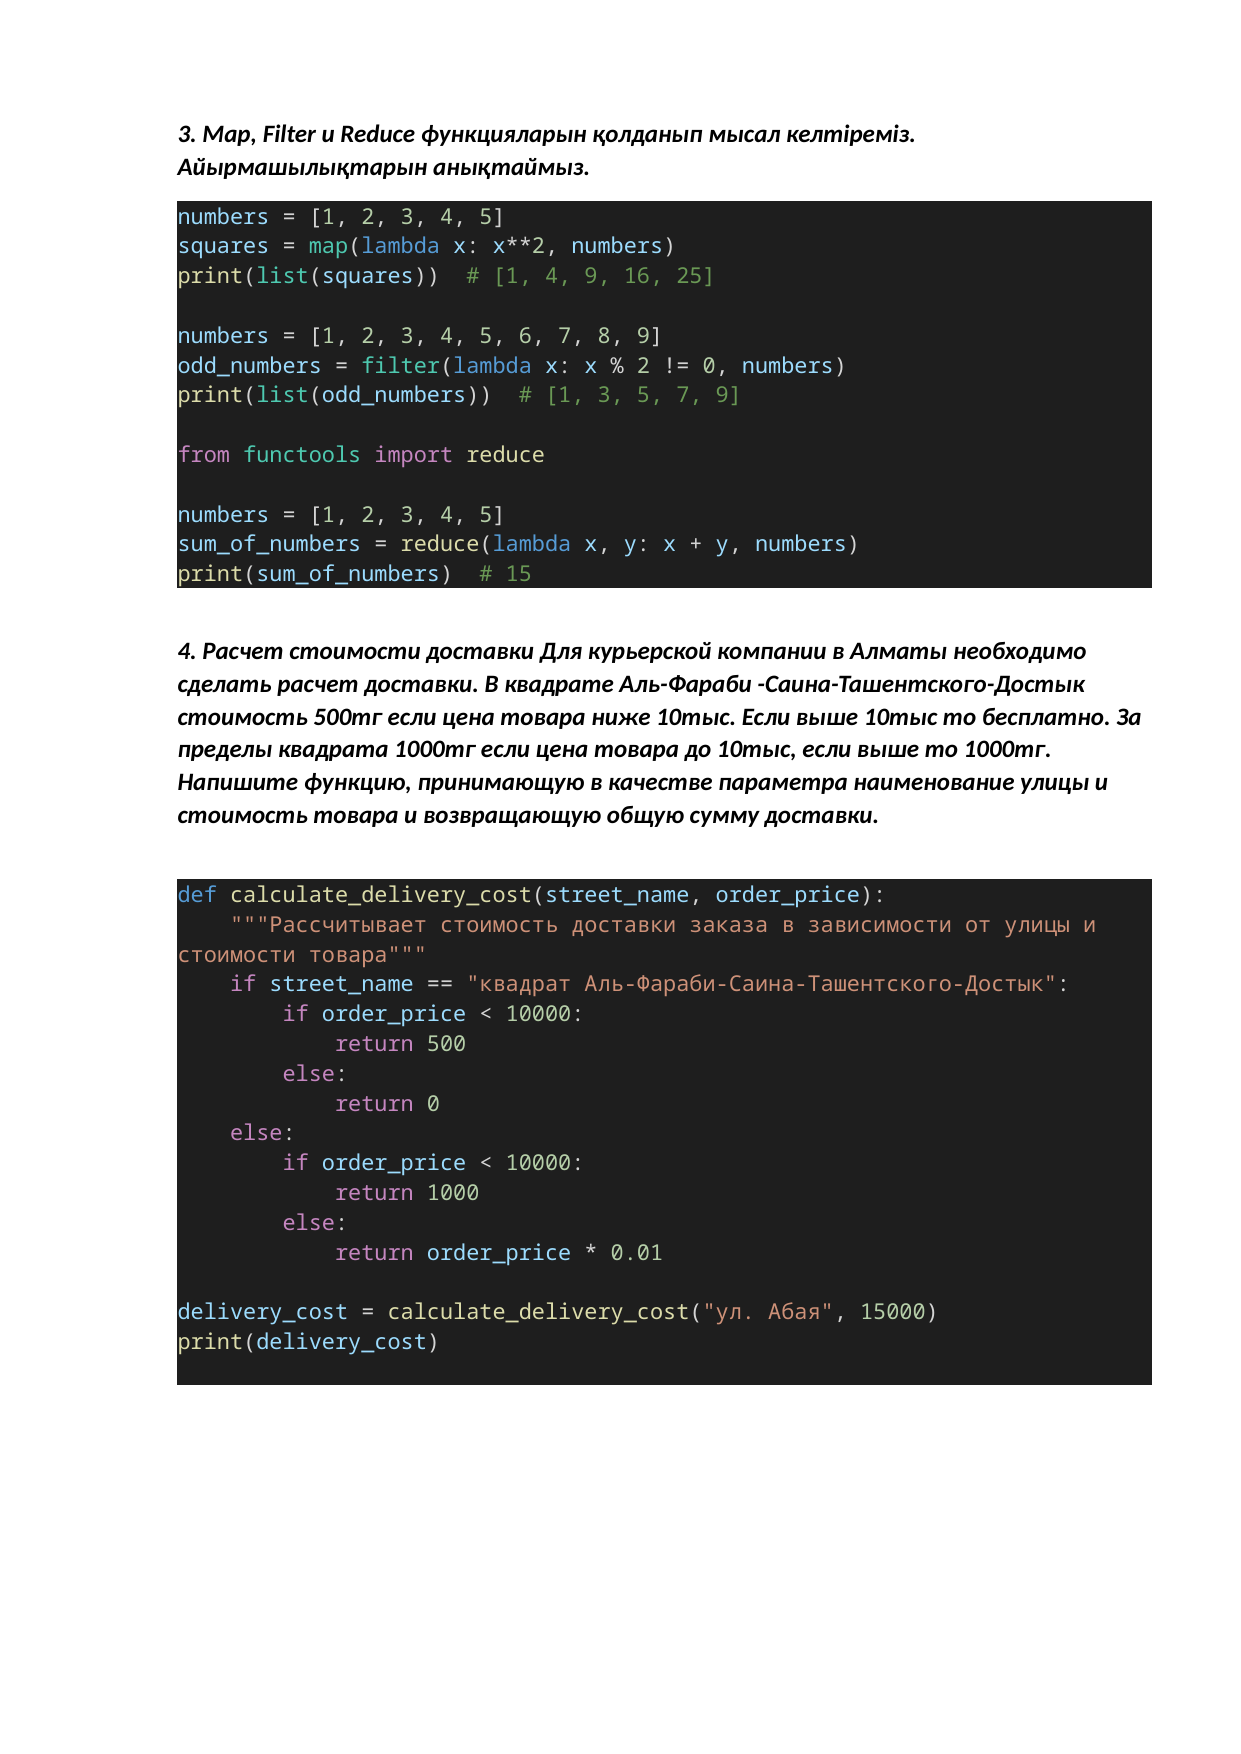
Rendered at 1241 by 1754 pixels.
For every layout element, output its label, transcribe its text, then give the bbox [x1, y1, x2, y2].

text squares = map(lambda x: x**2, numbers) [177, 230, 1152, 260]
text if order_price < 10000: [177, 998, 1152, 1028]
text """Рассчитывает стоимость доставки заказа в зависимости от улицы и стоимости товара""" [177, 909, 1152, 968]
text numbers = [1, 2, 3, 4, 5, 6, 7, 8, 9] [177, 320, 1152, 349]
text 4. Расчет стоимости доставки Для курьерской компании в Алматы необходимо сделать расчет доставки. В квадрате Аль-Фараби -Саина-Ташентского-Достык стоимость 500тг если цена товара ниже 10тыс. Если выше 10тыс то бесплатно. За пределы квадрата 1000тг если цена товара до 10тыс, если выше то 1000тг. Напишите функцию, принимающую в качестве параметра наименование улицы и стоимость товара и возвращающую общую сумму доставки. [177, 635, 1152, 860]
text numbers = [1, 2, 3, 4, 5] [177, 498, 1152, 528]
text def calculate_delivery_cost(street_name, order_price): [177, 879, 1152, 909]
text else: [177, 1058, 1152, 1087]
text print(list(squares)) # [1, 4, 9, 16, 25] [177, 260, 1152, 290]
text sum_of_numbers = reduce(lambda x, y: x + y, numbers) [177, 528, 1152, 558]
text delivery_cost = calculate_delivery_cost("ул. Абая", 15000) [177, 1296, 1152, 1326]
text print(sum_of_numbers) # 15 [177, 558, 1152, 588]
text from functools import reduce [177, 439, 1152, 469]
text return 500 [177, 1028, 1152, 1058]
text if order_price < 10000: [177, 1147, 1152, 1177]
text else: [177, 1207, 1152, 1236]
text return order_price * 0.01 [177, 1236, 1152, 1266]
text return 0 [177, 1087, 1152, 1117]
text return 1000 [177, 1177, 1152, 1207]
text print(delivery_cost) [177, 1326, 1152, 1356]
text numbers = [1, 2, 3, 4, 5] [177, 201, 1152, 230]
text 3. Map, Filter и Reduce функцияларын қолданып мысал келтіреміз. Айырмашылықтарын анықтаймыз. [177, 118, 1152, 182]
text else: [177, 1117, 1152, 1147]
text if street_name == "квадрат Аль-Фараби-Саина-Ташентского-Достык": [177, 968, 1152, 998]
text odd_numbers = filter(lambda x: x % 2 != 0, numbers) [177, 349, 1152, 379]
text print(list(odd_numbers)) # [1, 3, 5, 7, 9] [177, 379, 1152, 409]
